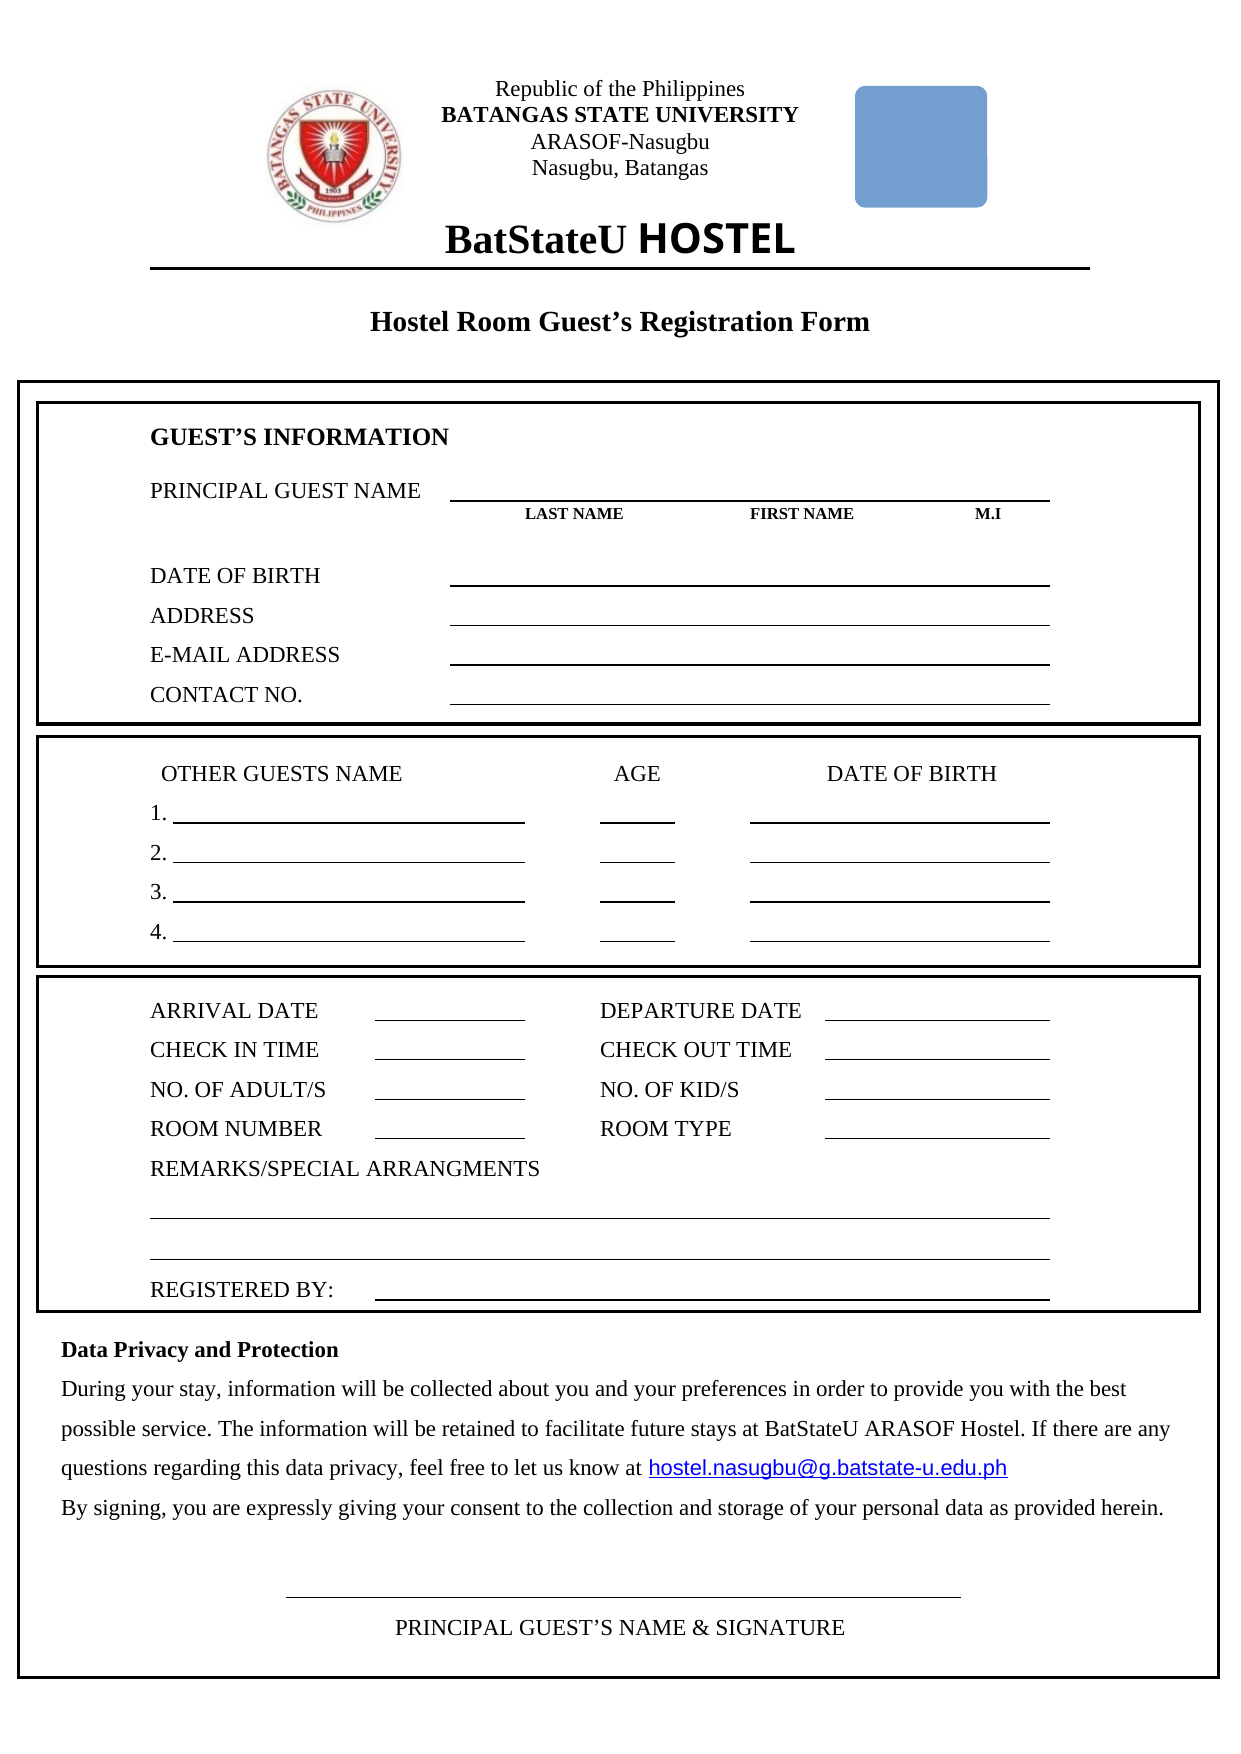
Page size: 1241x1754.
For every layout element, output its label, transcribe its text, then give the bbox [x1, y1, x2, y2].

text Hostel Room Guest’s Registration Form [150, 304, 1090, 337]
text AGE [488, 760, 752, 786]
text ARRIVAL DATE DEPARTURE DATE [150, 997, 1090, 1023]
text 3. [150, 878, 1090, 905]
text PRINCIPAL GUEST NAME [150, 477, 1090, 504]
text REMARKS/SPECIAL ARRANGMENTS [150, 1155, 1090, 1181]
text 1. [150, 799, 1090, 826]
text LAST NAME FIRST NAME M.I [450, 504, 1090, 523]
text CONTACT NO. [150, 681, 1090, 707]
text 2. [150, 839, 1090, 865]
text NO. OF ADULT/S NO. OF KID/S [150, 1076, 1090, 1102]
text OTHER GUESTS NAME [150, 760, 413, 786]
text DATE OF BIRTH [150, 562, 1090, 589]
text ROOM NUMBER ROOM TYPE [150, 1115, 1090, 1142]
text ARASOF-Nasugbu [150, 128, 1090, 154]
text E-MAIL ADDRESS [150, 641, 1090, 668]
text 4. [150, 918, 1090, 944]
text REGISTERED BY: [150, 1276, 1090, 1303]
text GUEST’S INFORMATION [150, 422, 1090, 451]
text Nasugbu, Batangas [150, 154, 1090, 180]
text CHECK IN TIME CHECK OUT TIME [150, 1036, 1090, 1063]
picture [264, 180, 404, 208]
text Republic of the Philippines [150, 75, 1090, 101]
text DATE OF BIRTH [827, 760, 1090, 786]
text BatStateU HOSTEL [150, 208, 1090, 267]
text BATANGAS STATE UNIVERSITY [150, 101, 1090, 128]
text ADDRESS [150, 602, 1090, 628]
